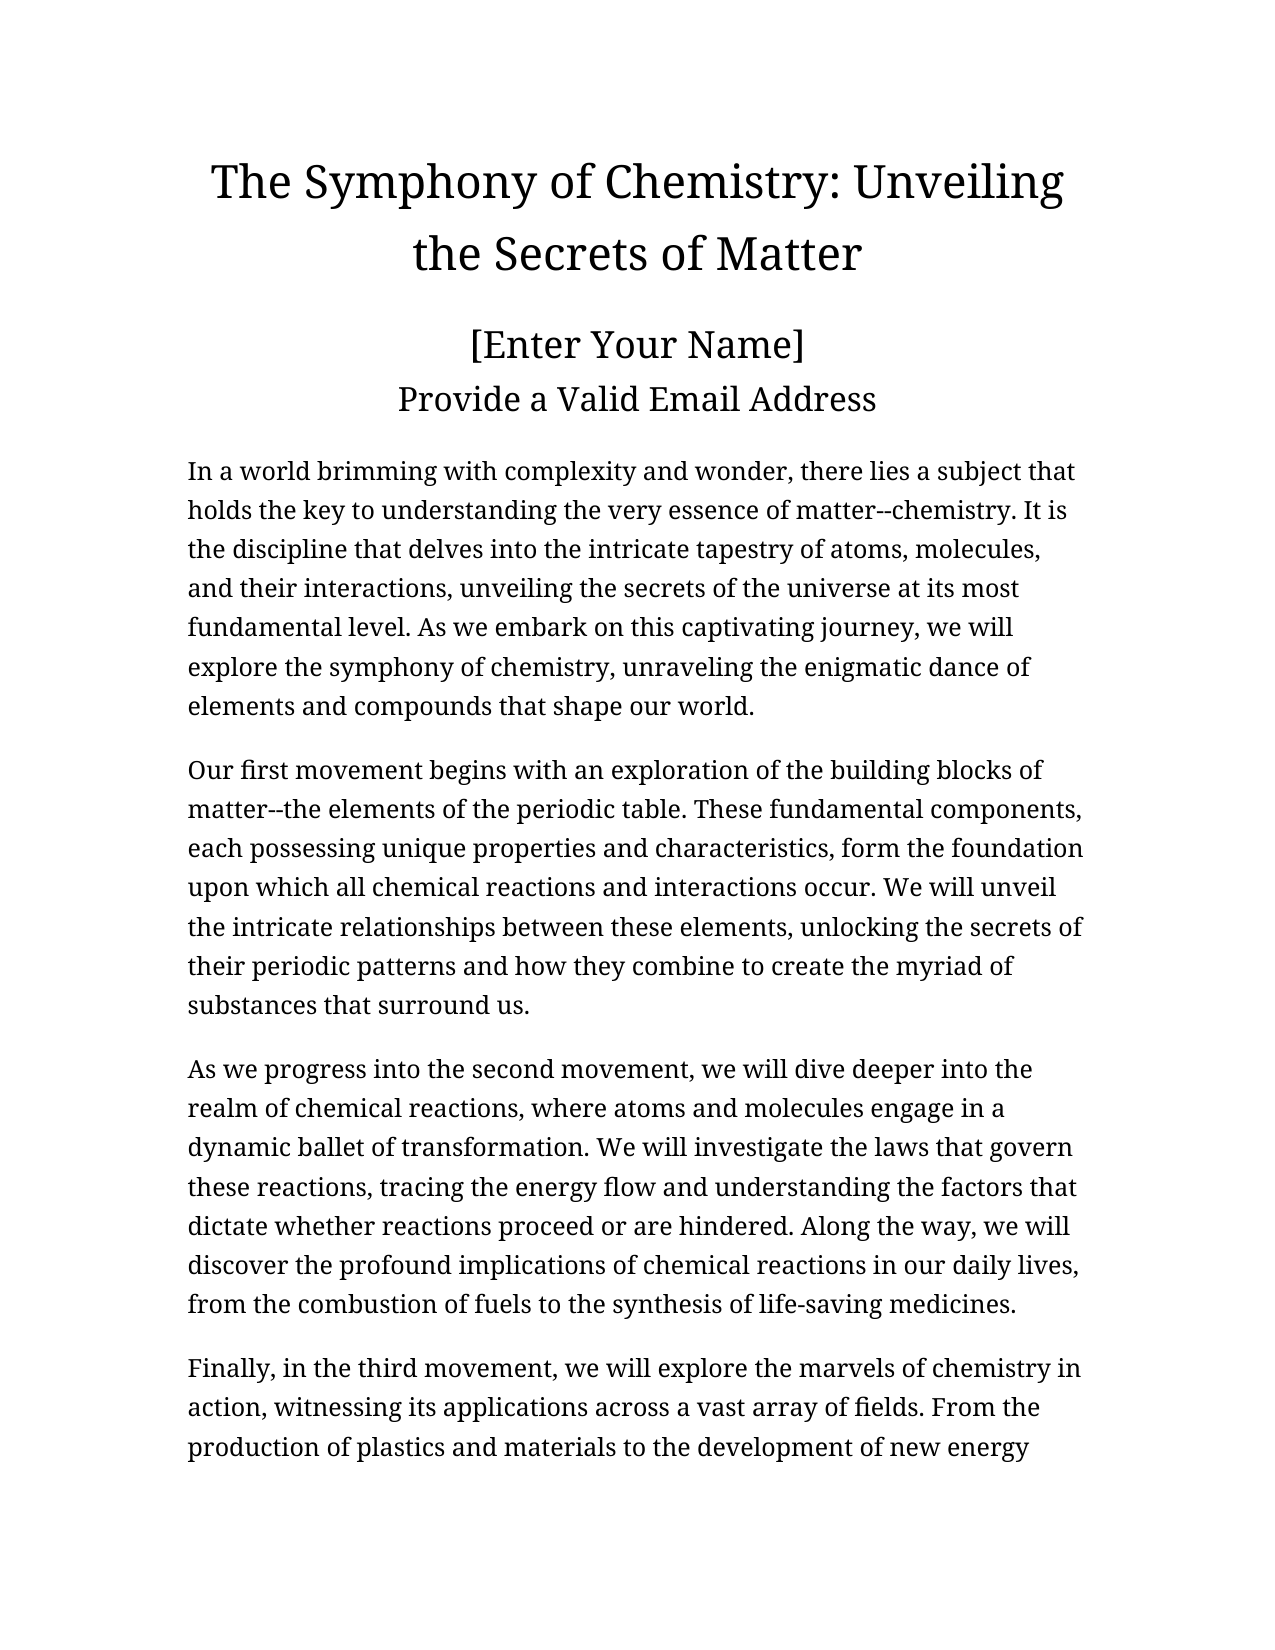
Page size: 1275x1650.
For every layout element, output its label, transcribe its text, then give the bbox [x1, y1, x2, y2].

text [Enter Your Name] Provide a Valid Email Address [187, 318, 1087, 422]
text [187, 1351, 1087, 1463]
text The Symphony of Chemistry: Unveiling the Secrets of Matter [187, 150, 1087, 284]
text Our first movement begins with an exploration of the building blocks of matter--the elements of the periodic table. These fundamental components, each possessing unique properties and characteristics, form the foundation upon which all chemical reactions and interactions occur. We will unveil the intricate relationships between these elements, unlocking the secrets of their periodic patterns and how they combine to create the myriad of substances that surround us. [187, 752, 1087, 1022]
text In a world brimming with complexity and wonder, there lies a subject that holds the key to understanding the very essence of matter--chemistry. It is the discipline that delves into the intricate tapestry of atoms, molecules, and their interactions, unveiling the secrets of the universe at its most fundamental level. As we embark on this captivating journey, we will explore the symphony of chemistry, unraveling the enigmatic dance of elements and compounds that shape our world. [187, 453, 1087, 722]
text As we progress into the second movement, we will dive deeper into the realm of chemical reactions, where atoms and molecules engage in a dynamic ballet of transformation. We will investigate the laws that govern these reactions, tracing the energy flow and understanding the factors that dictate whether reactions proceed or are hindered. Along the way, we will discover the profound implications of chemical reactions in our daily lives, from the combustion of fuels to the synthesis of life-saving medicines. [187, 1052, 1087, 1321]
